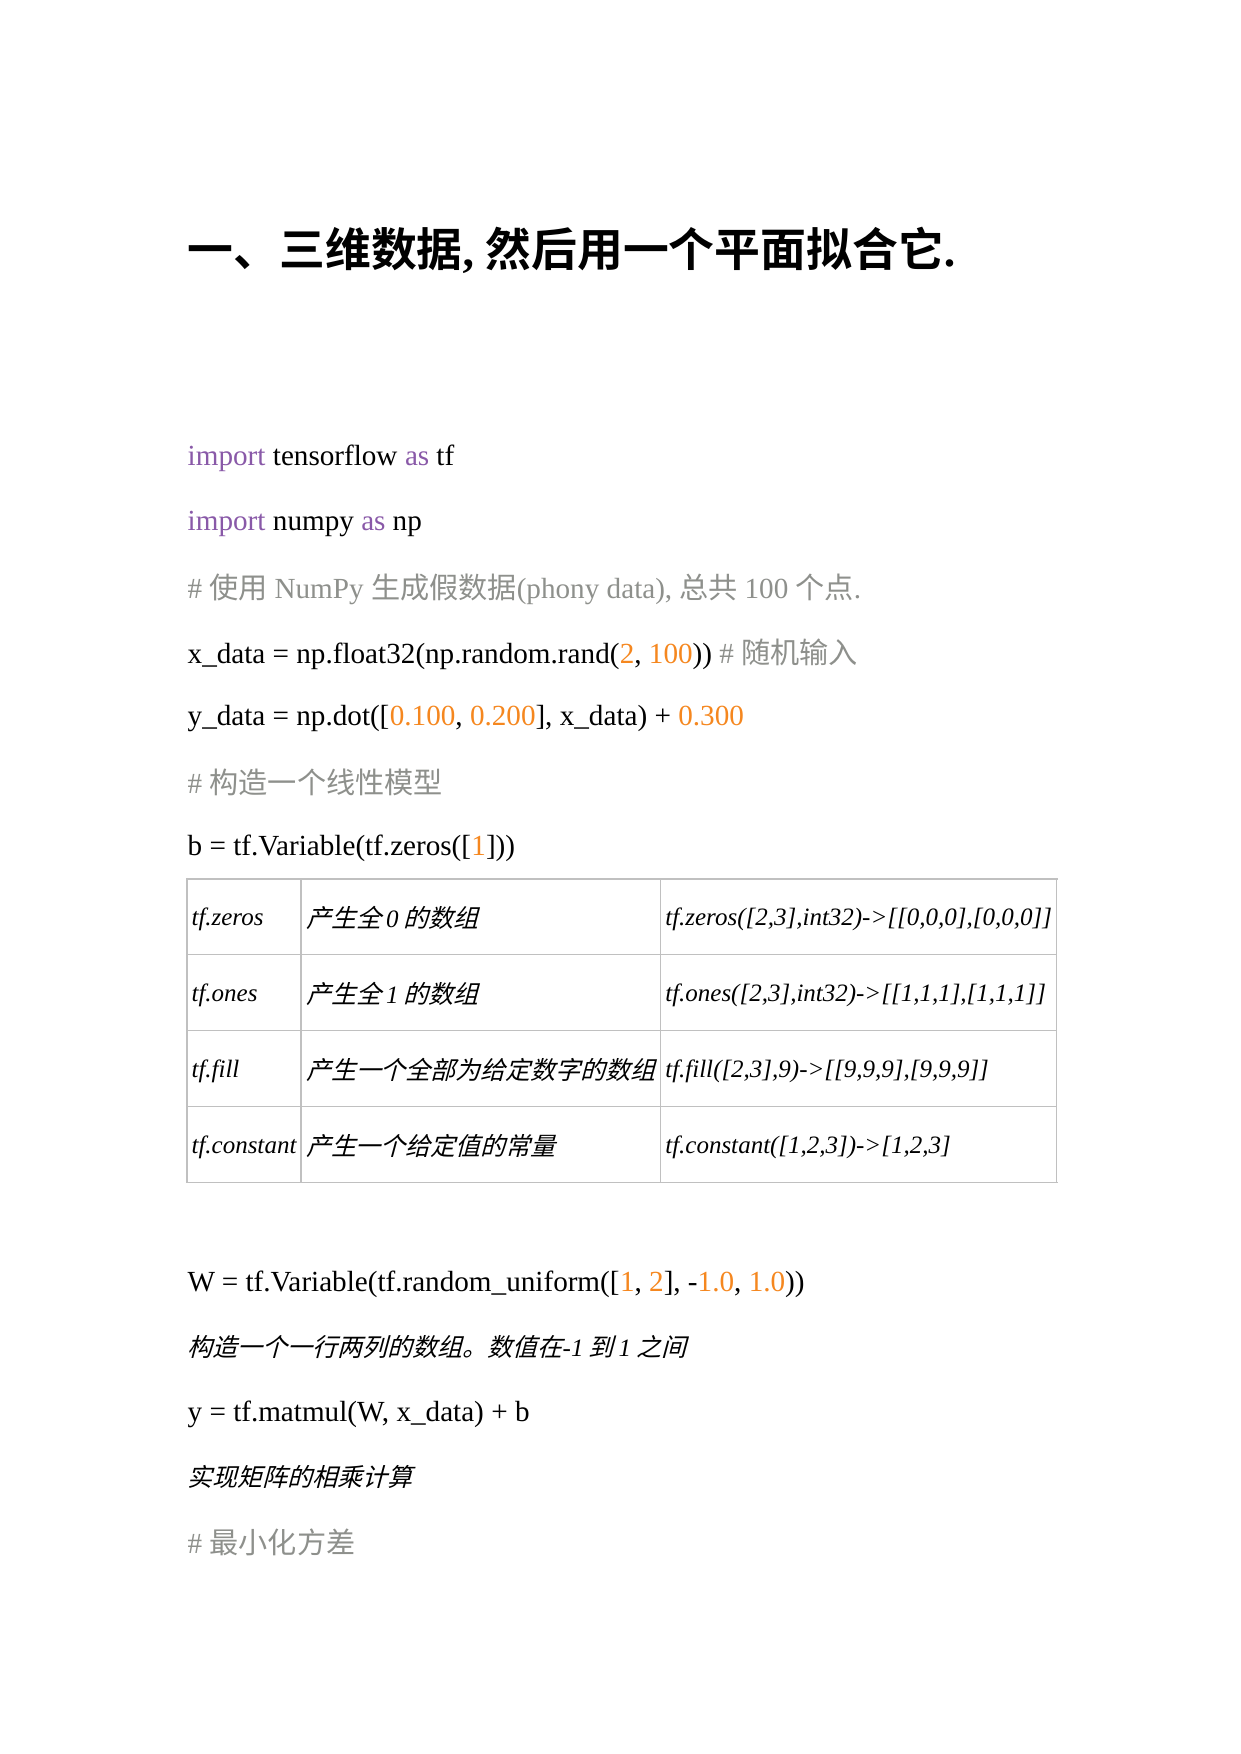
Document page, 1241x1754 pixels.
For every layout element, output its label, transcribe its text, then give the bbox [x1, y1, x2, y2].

text # 使用 NumPy 生成假数据(phony data), 总共 100 个点. [187, 553, 1053, 618]
text 构造一个一行两列的数组。数值在-1到1之间 [187, 1313, 1053, 1378]
text 实现矩阵的相乘计算 [187, 1443, 1053, 1508]
table_cell tf.fill [188, 1031, 300, 1106]
text W = tf.Variable(tf.random_uniform([1, 2], -1.0, 1.0)) [187, 1248, 1053, 1313]
text x_data = np.float32(np.random.rand(2, 100)) # 随机输入 [187, 618, 1053, 683]
text # 构造一个线性模型 [187, 748, 1053, 813]
text import numpy as np [187, 488, 1053, 553]
table_header 产生全0的数组 [302, 880, 660, 954]
text y = tf.matmul(W, x_data) + b [187, 1378, 1053, 1443]
table_cell 产生全1的数组 [302, 955, 660, 1030]
table_header tf.zeros [188, 880, 300, 954]
table_cell tf.ones [188, 955, 300, 1030]
table_header tf.zeros([2,3],int32)->[[0,0,0],[0,0,0]] [661, 880, 1056, 954]
table_cell tf.constant [188, 1107, 300, 1182]
table_cell 产生一个全部为给定数字的数组 [302, 1031, 660, 1106]
table_cell tf.ones([2,3],int32)->[[1,1,1],[1,1,1]] [661, 955, 1056, 1030]
text b = tf.Variable(tf.zeros([1])) [187, 813, 1053, 878]
table_cell tf.fill([2,3],9)->[[9,9,9],[9,9,9]] [661, 1031, 1056, 1106]
table_cell 产生一个给定值的常量 [302, 1107, 660, 1182]
text y_data = np.dot([0.100, 0.200], x_data) + 0.300 [187, 683, 1053, 748]
text # 最小化方差 [187, 1508, 1053, 1573]
text import tensorflow as tf [187, 423, 1053, 488]
table_cell tf.constant([1,2,3])->[1,2,3] [661, 1107, 1056, 1182]
subtitle 一、三维数据, 然后用一个平面拟合它. [187, 197, 1053, 295]
